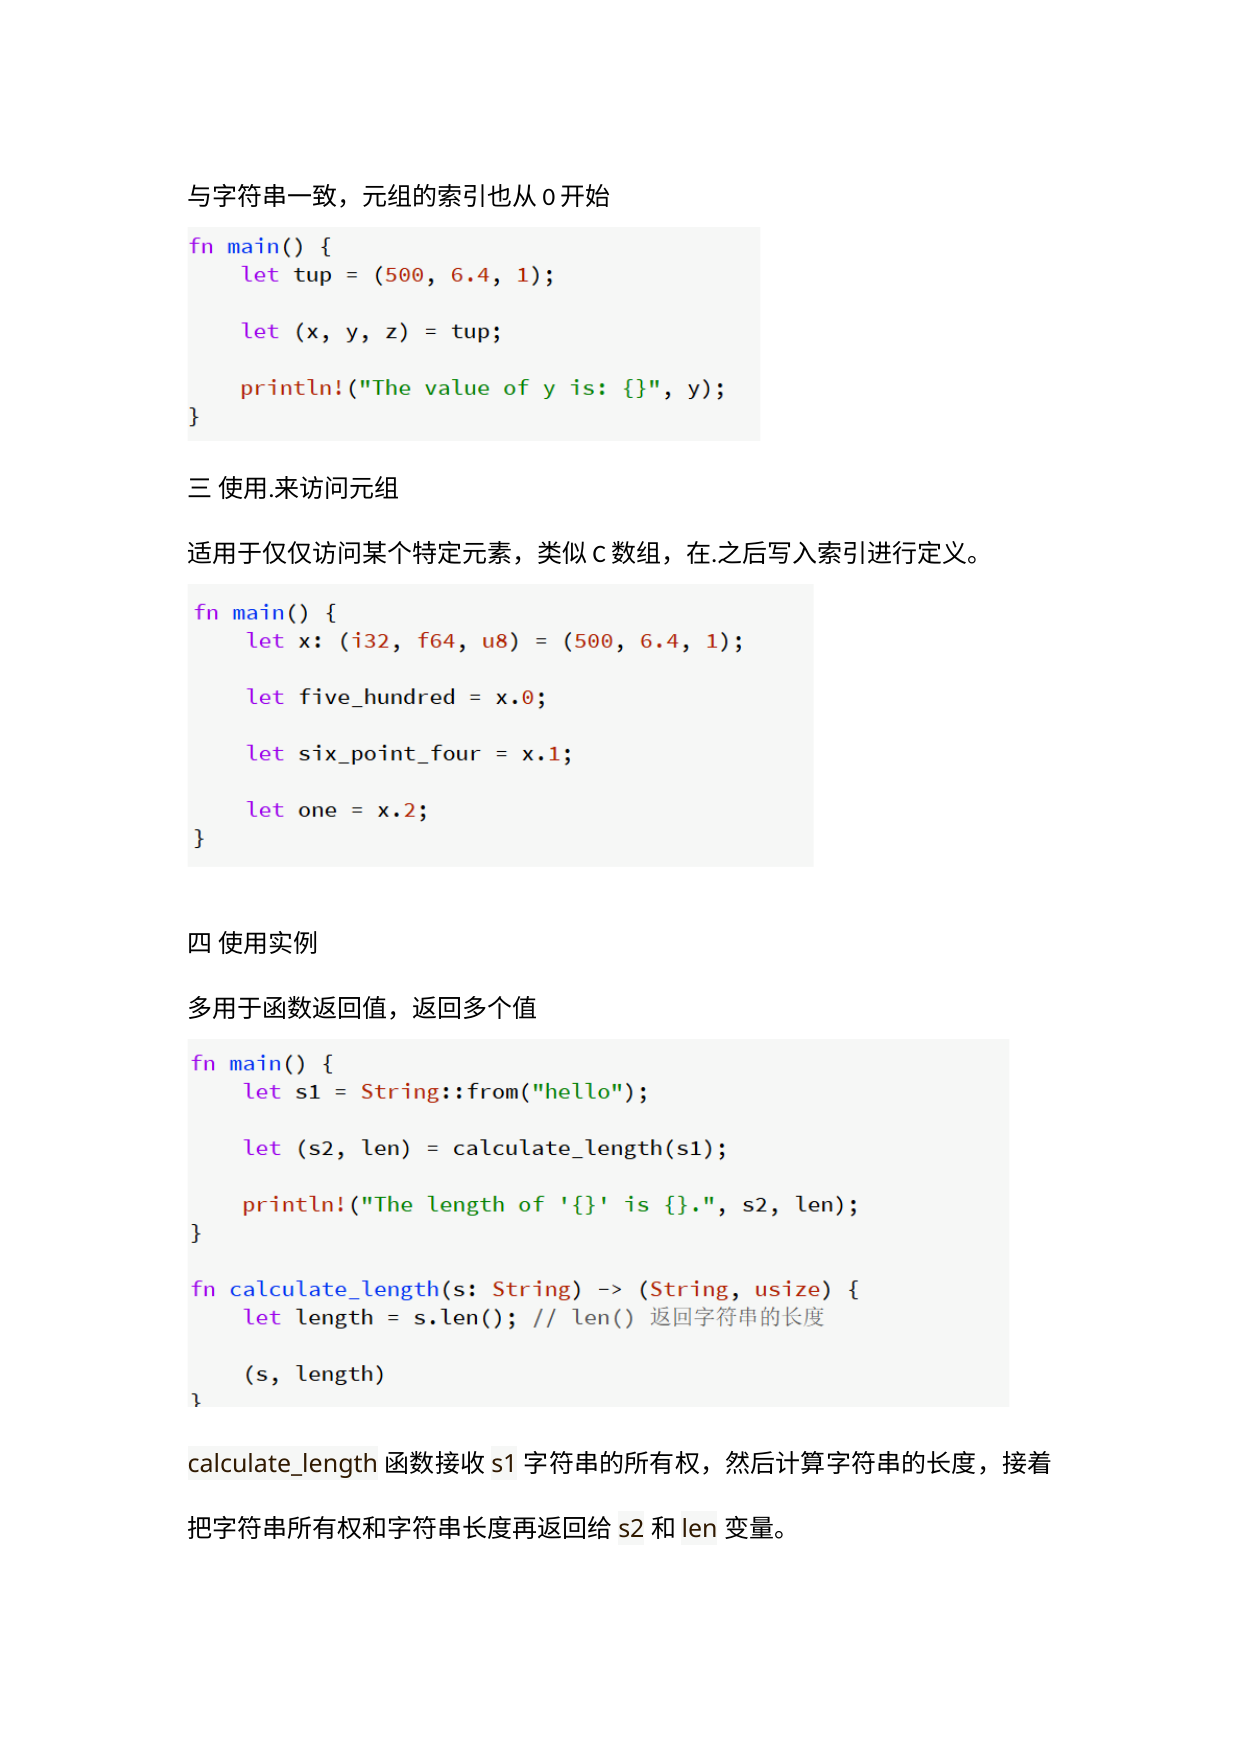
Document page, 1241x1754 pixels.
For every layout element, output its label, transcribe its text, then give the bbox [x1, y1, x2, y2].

text 适用于仅仅访问某个特定元素，类似C数组，在.之后写入索引进行定义。 [187, 519, 1053, 584]
text 三 使用.来访问元组 [187, 454, 1053, 519]
text 四 使用实例 [187, 909, 1053, 974]
text calculate_length 函数接收 s1 字符串的所有权，然后计算字符串的长度，接着把字符串所有权和字符串长度再返回给 s2 和 len 变量。 [187, 1429, 1053, 1559]
picture [187, 584, 814, 870]
picture [187, 1039, 1010, 1407]
text 多用于函数返回值，返回多个值 [187, 974, 1053, 1039]
picture [187, 227, 761, 441]
text 与字符串一致，元组的索引也从0开始 [187, 162, 1053, 227]
